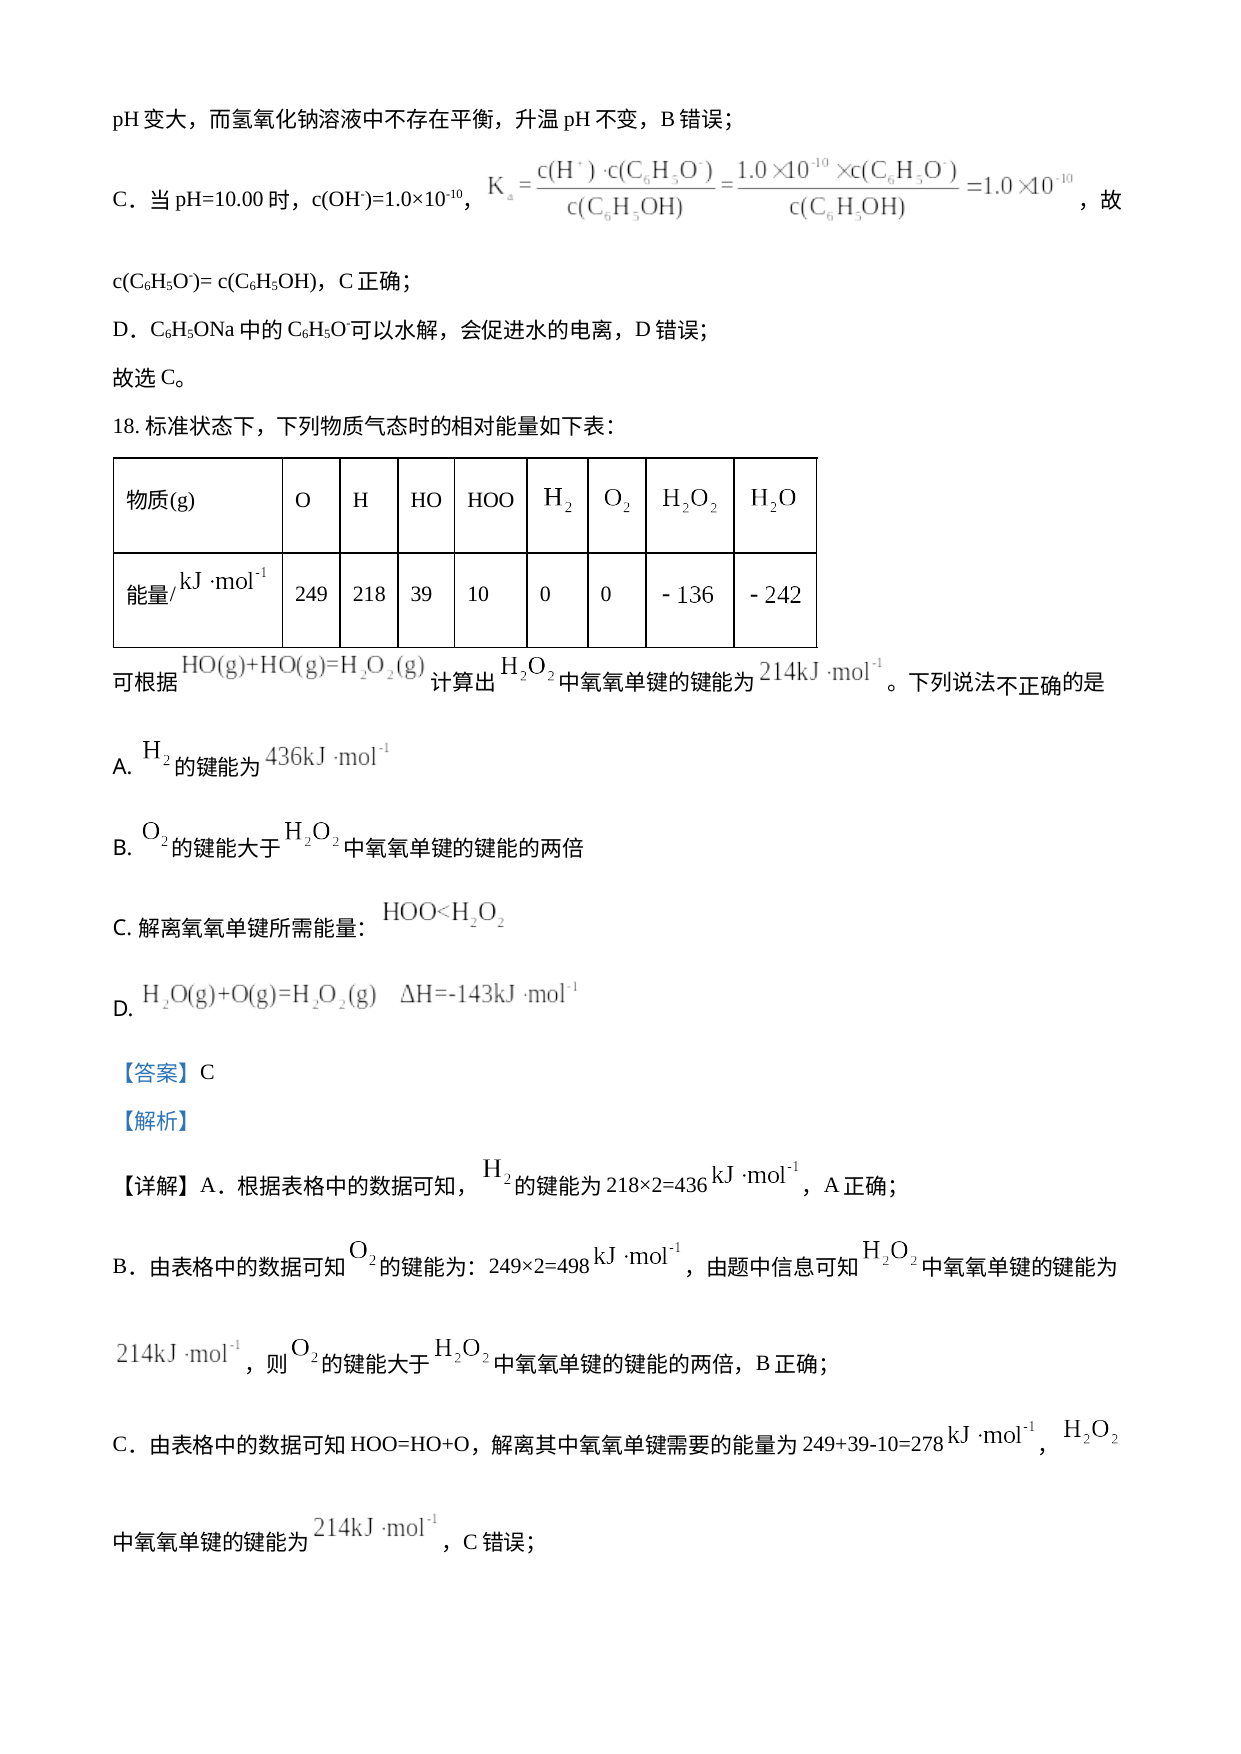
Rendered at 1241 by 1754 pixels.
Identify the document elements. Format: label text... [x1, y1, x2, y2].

table_cell 能量/ [114, 554, 282, 647]
table_header [647, 459, 733, 552]
table_header H [341, 459, 397, 552]
text 18. 标准状态下，下列物质气态时的相对能量如下表： [112, 409, 1128, 441]
table_cell 0 [589, 554, 645, 647]
table_header [589, 459, 645, 552]
table_header HOO [455, 459, 526, 552]
table_cell 0 [528, 554, 587, 647]
text D. [112, 976, 1128, 1041]
table_cell 10 [455, 554, 526, 647]
text B. 的键能大于中氧氧单键的键能的两倍 [112, 814, 1128, 879]
table_cell [647, 554, 733, 647]
text C. 解离氧氧单键所需能量： [112, 895, 1128, 960]
table_header O [283, 459, 339, 552]
table_header [735, 459, 816, 552]
text 可根据计算出中氧氧单键的键能为。下列说法不正确的是 [112, 648, 1128, 713]
table_cell 249 [283, 554, 339, 647]
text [112, 102, 1128, 134]
text D．C6H5ONa中的C6H5O-可以水解，会促进水的电离，D错误； [112, 312, 1128, 345]
table_cell 39 [399, 554, 454, 647]
text B．由表格中的数据可知的键能为：249×2=498，由题中信息可知中氧氧单键的键能为，则的键能大于中氧氧单键的键能的两倍，B正确； [112, 1233, 1128, 1395]
text C．当pH=10.00时，c(OH-)=1.0×10-10，，故c(C6H5O-)= c(C6H5OH)，C正确； [112, 150, 1128, 296]
text A. 的键能为 [112, 733, 1128, 798]
table_cell 218 [341, 554, 397, 647]
table_header 物质(g) [114, 459, 282, 552]
text C．由表格中的数据可知HOO=HO+O，解离其中氧氧单键需要的能量为249+39-10=278，中氧氧单键的键能为，C错误； [112, 1411, 1128, 1574]
table_header HO [399, 459, 454, 552]
text 【答案】C [112, 1055, 1128, 1088]
text 【详解】A．根据表格中的数据可知，的键能为218×2=436，A正确； [112, 1152, 1128, 1217]
table_cell [735, 554, 816, 647]
text 故选C。 [112, 361, 1128, 393]
table_header [528, 459, 587, 552]
text 【解析】 [112, 1104, 1128, 1136]
